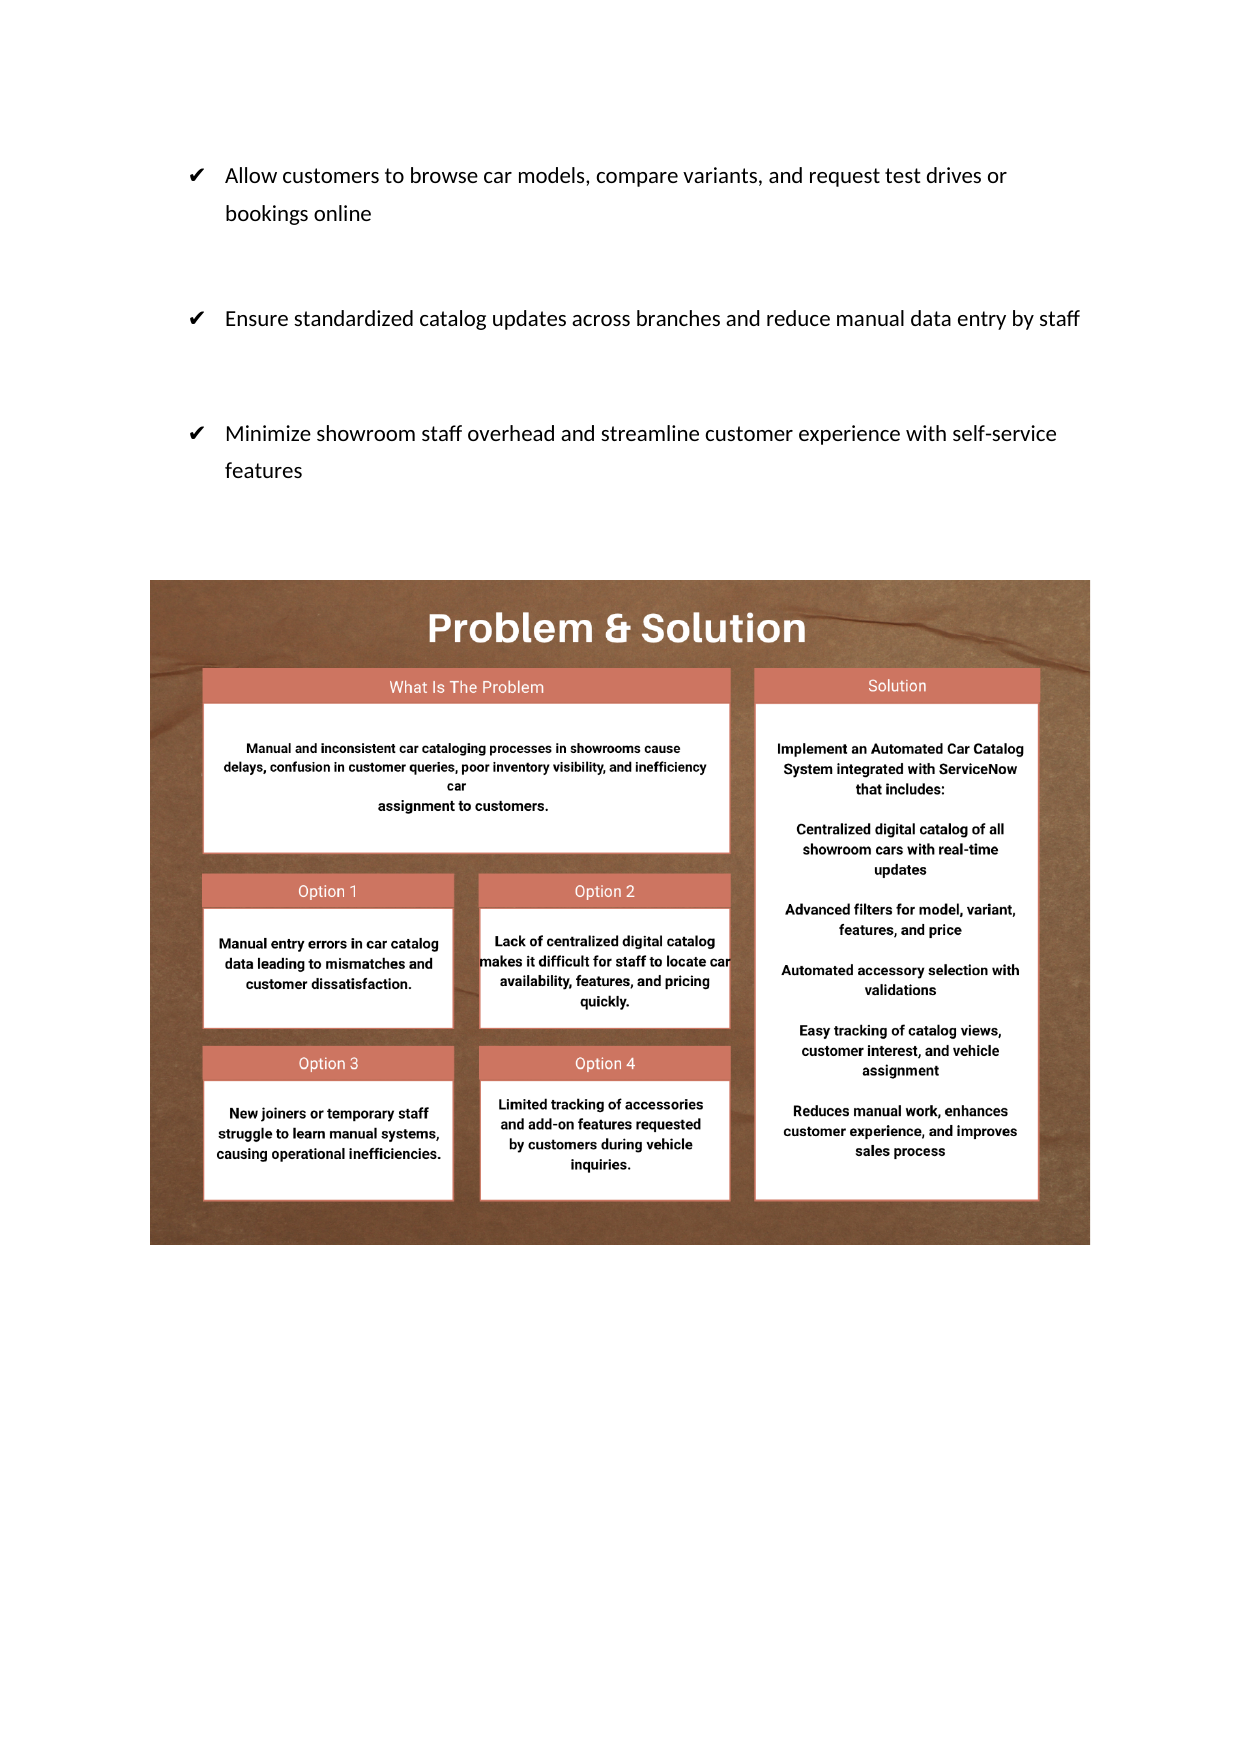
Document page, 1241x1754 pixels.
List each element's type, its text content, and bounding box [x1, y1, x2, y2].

list Minimize showroom staff overhead and streamline customer experience with self-service features [187, 407, 1090, 484]
picture [150, 580, 1091, 1245]
list Ensure standardized catalog updates across branches and reduce manual data entry by staff [187, 293, 1090, 340]
list Allow customers to browse car models, compare variants, and request test drives or bookings online [187, 150, 1090, 227]
